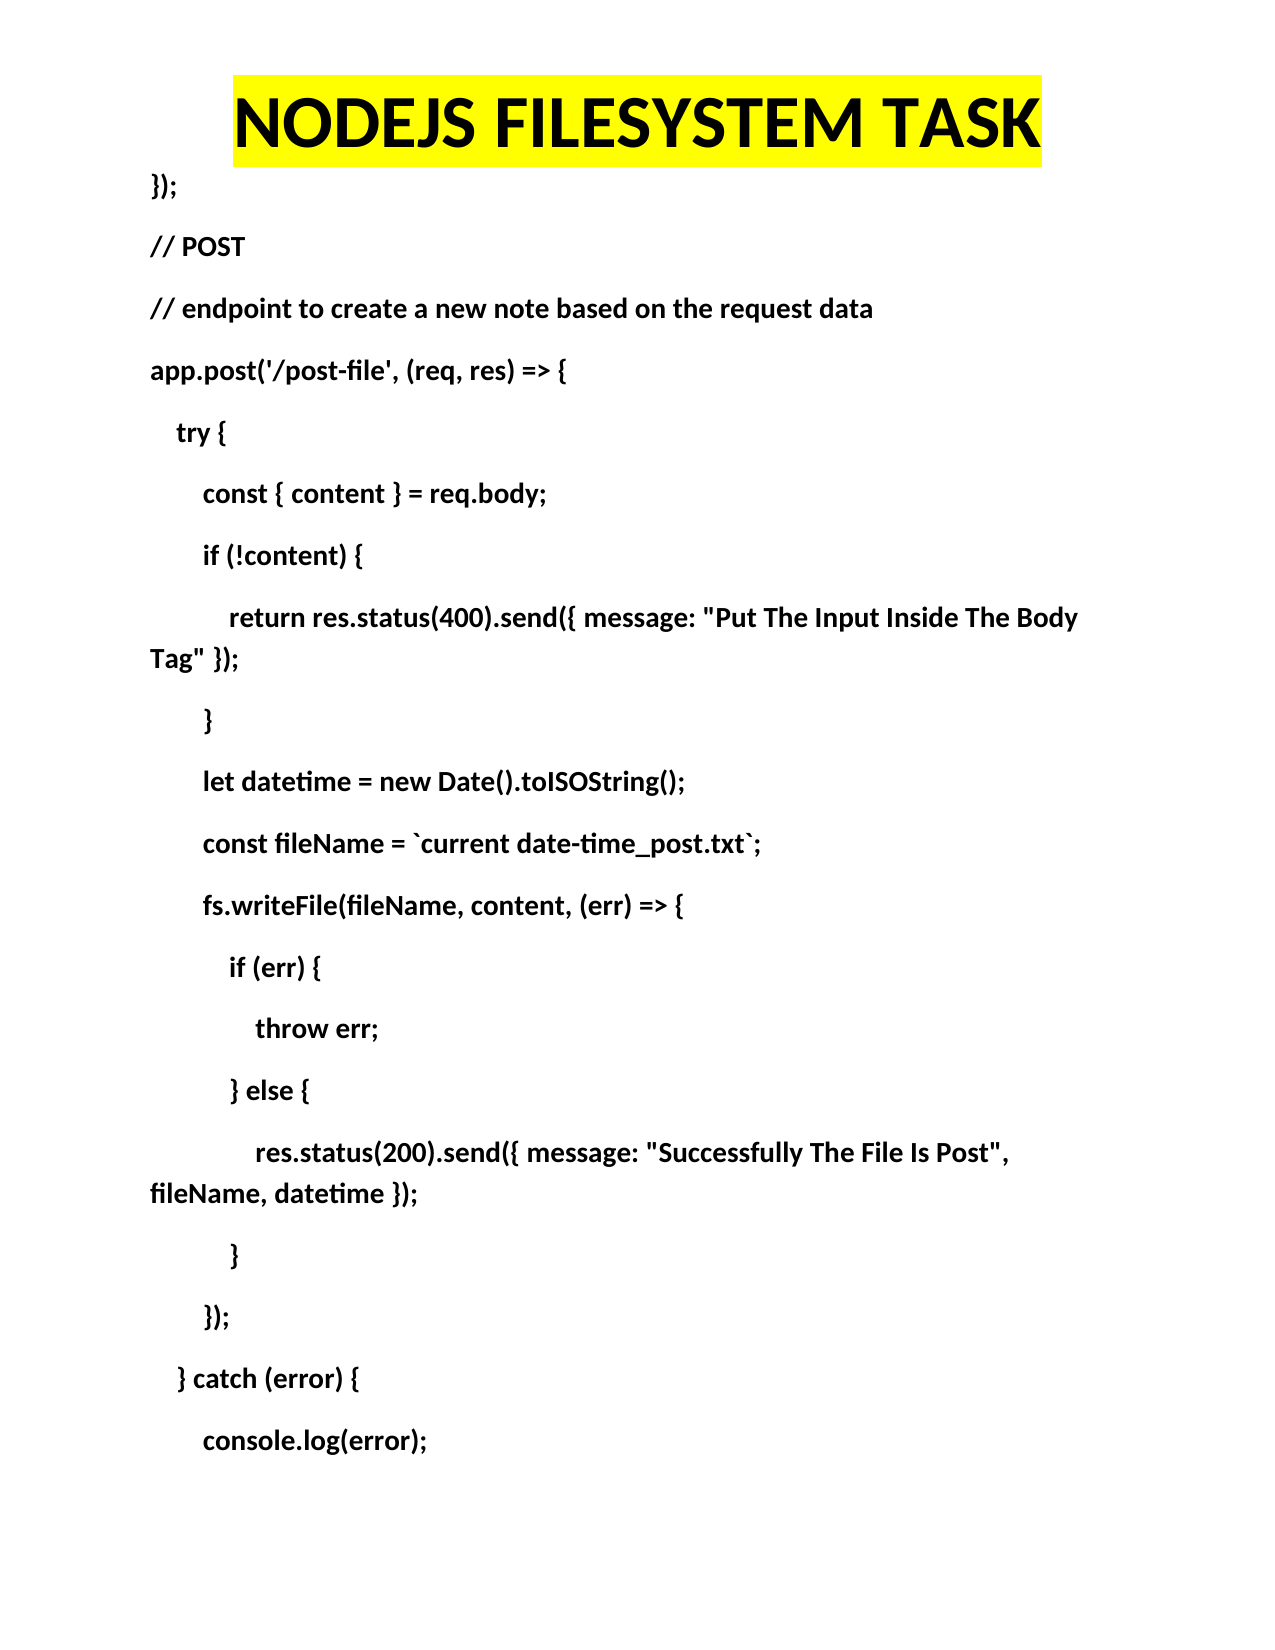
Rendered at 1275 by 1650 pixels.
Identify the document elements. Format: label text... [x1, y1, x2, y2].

text } [150, 702, 1125, 737]
text try { [150, 414, 1125, 449]
text const fileName = `current date-time_post.txt`; [150, 825, 1125, 861]
text if (!content) { [150, 537, 1125, 573]
text let datetime = new Date().toISOString(); [150, 763, 1125, 799]
text throw err; [150, 1011, 1125, 1046]
text // endpoint to create a new note based on the request data [150, 290, 1125, 326]
text } else { [150, 1072, 1125, 1108]
text return res.status(400).send({ message: "Put The Input Inside The Body Tag" }); [150, 599, 1125, 676]
text console.log(error); [150, 1422, 1125, 1458]
text fs.writeFile(fileName, content, (err) => { [150, 887, 1125, 923]
text const { content } = req.body; [150, 475, 1125, 511]
text }); [150, 167, 1125, 202]
text } catch (error) { [150, 1360, 1125, 1396]
text }); [150, 1298, 1125, 1334]
text } [150, 1237, 1125, 1272]
text app.post('/post-file', (req, res) => { [150, 352, 1125, 387]
text if (err) { [150, 949, 1125, 984]
text // POST [150, 228, 1125, 264]
text res.status(200).send({ message: "Successfully The File Is Post", fileName, datetime }); [150, 1134, 1125, 1211]
